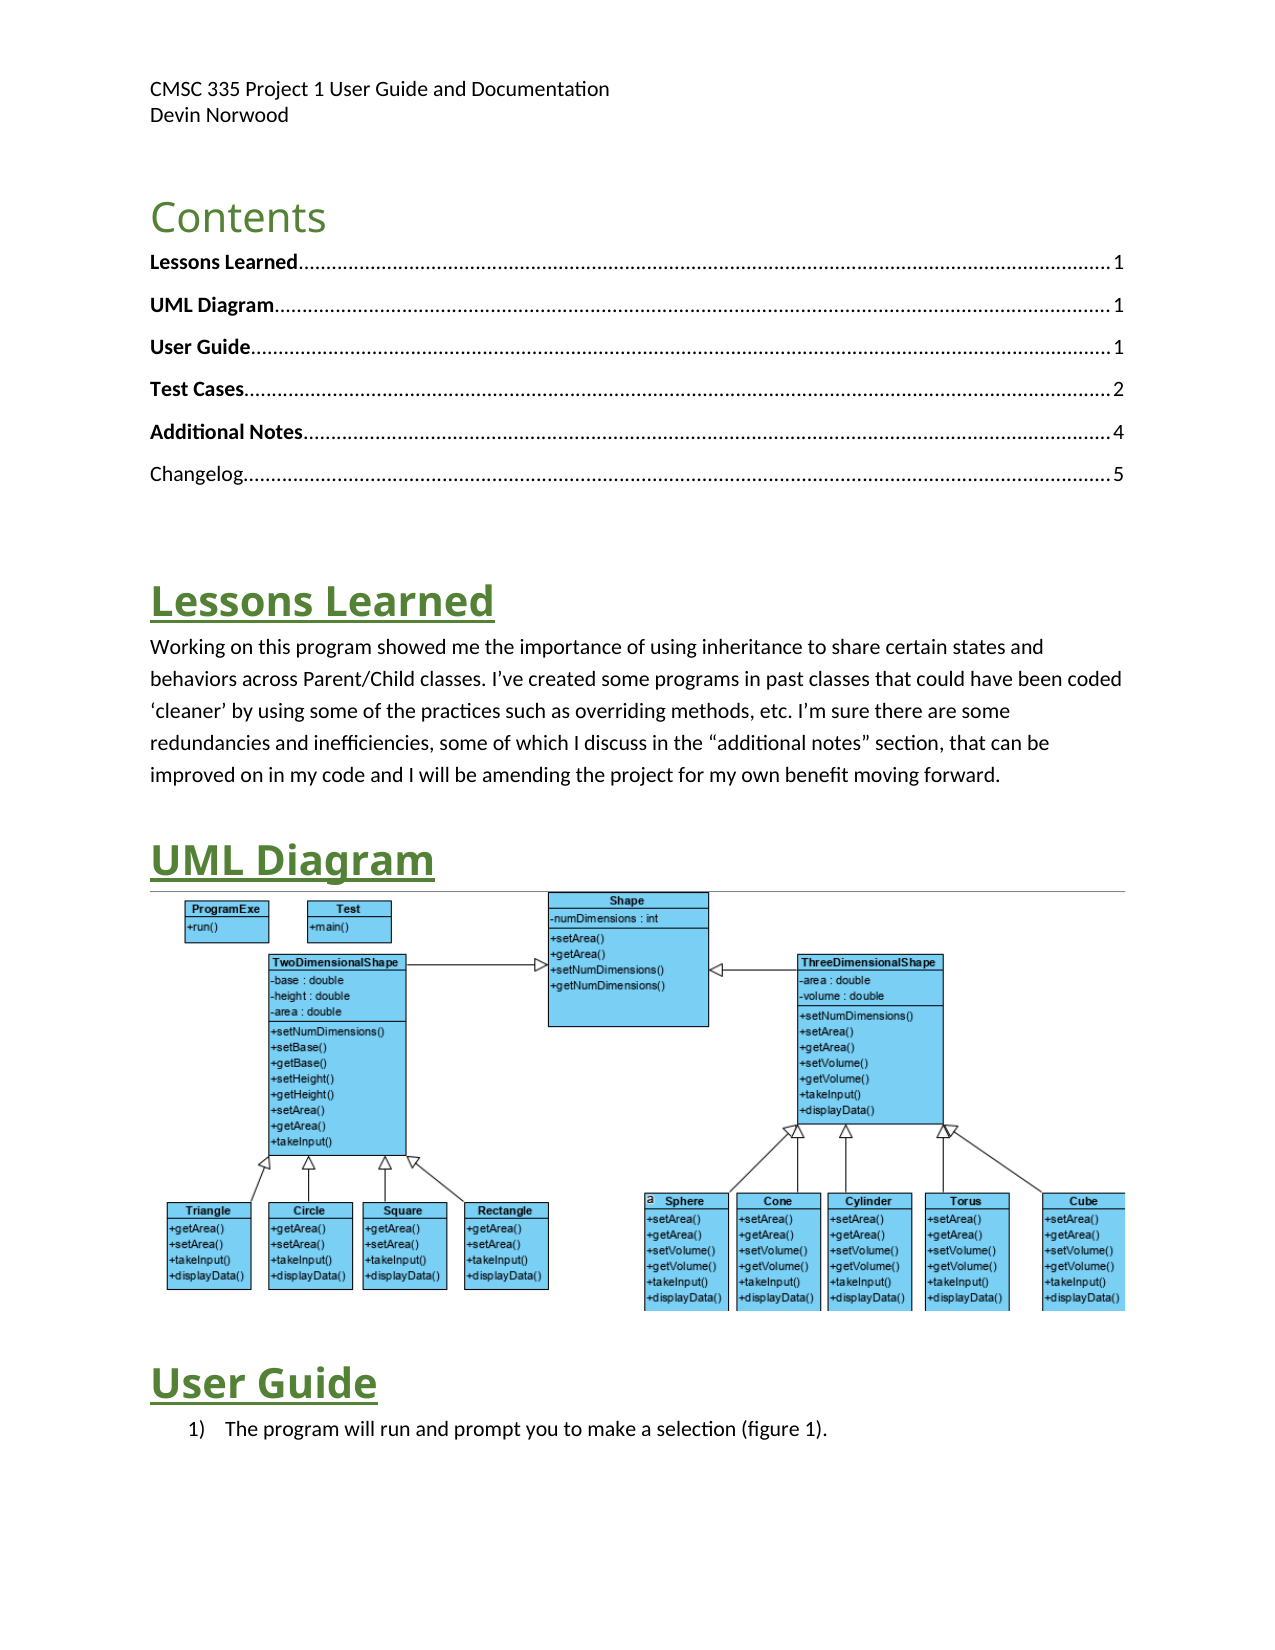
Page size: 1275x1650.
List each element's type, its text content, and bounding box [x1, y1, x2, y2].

subtitle UML Diagram [150, 831, 1125, 887]
text Working on this program showed me the importance of using inheritance to share certain states and behaviors across Parent/Child classes. I’ve created some programs in past classes that could have been coded ‘cleaner’ by using some of the practices such as overriding methods, etc. I’m sure there are some redundancies and inefficiencies, some of which I discuss in the “additional notes” section, that can be improved on in my code and I will be amending the project for my own benefit moving forward. [150, 633, 1125, 788]
text Lessons Learned [150, 572, 1125, 629]
picture [150, 891, 1125, 1311]
list The program will run and prompt you to make a selection (figure 1). [187, 1415, 1125, 1441]
text User Guide [150, 1354, 1125, 1411]
